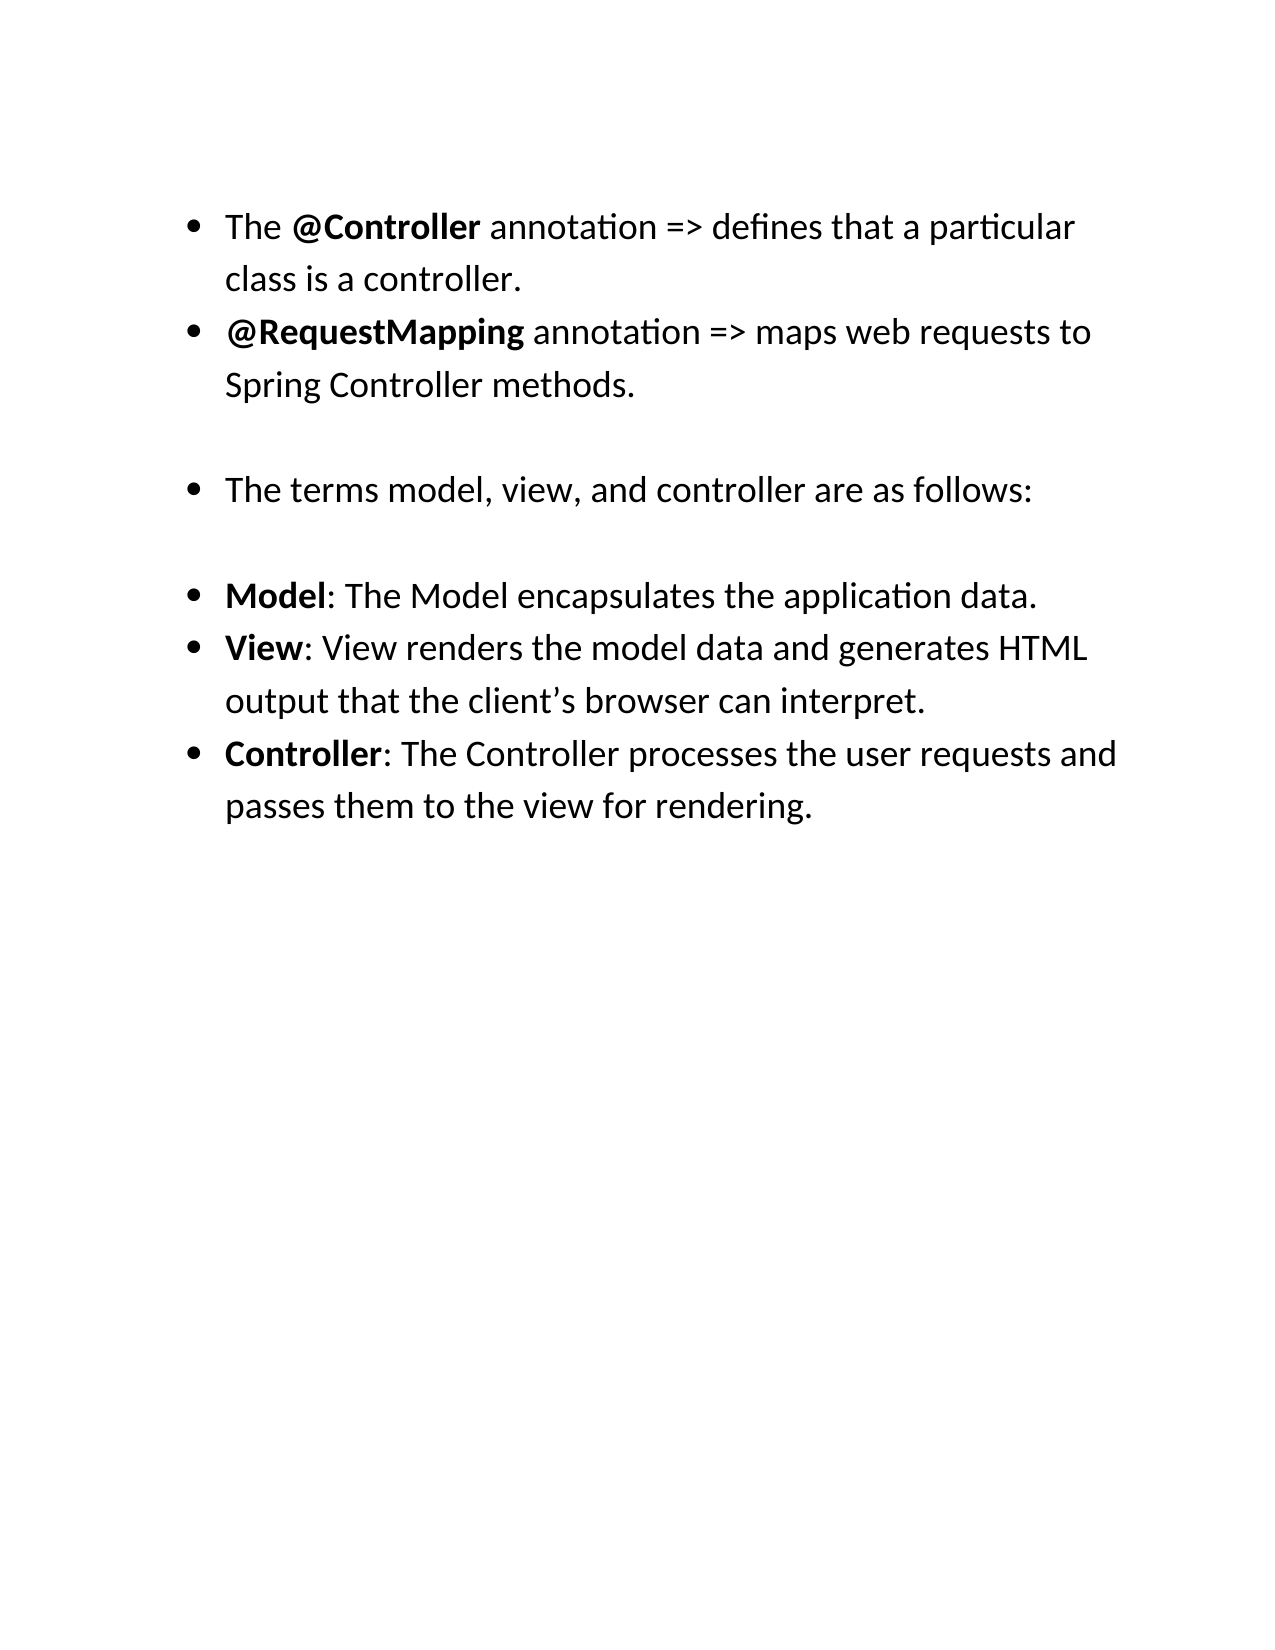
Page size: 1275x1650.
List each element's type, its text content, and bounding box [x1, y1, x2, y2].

list Controller: The Controller processes the user requests and passes them to the view for rendering. [187, 730, 1125, 828]
list @RequestMapping annotation => maps web requests to Spring Controller methods. [187, 308, 1125, 407]
list The @Controller annotation => defines that a particular class is a controller. [187, 203, 1125, 301]
list Model: The Model encapsulates the application data. [187, 572, 1125, 617]
list The terms model, view, and controller are as follows: [187, 466, 1125, 512]
list View: View renders the model data and generates HTML output that the client’s browser can interpret. [187, 624, 1125, 723]
